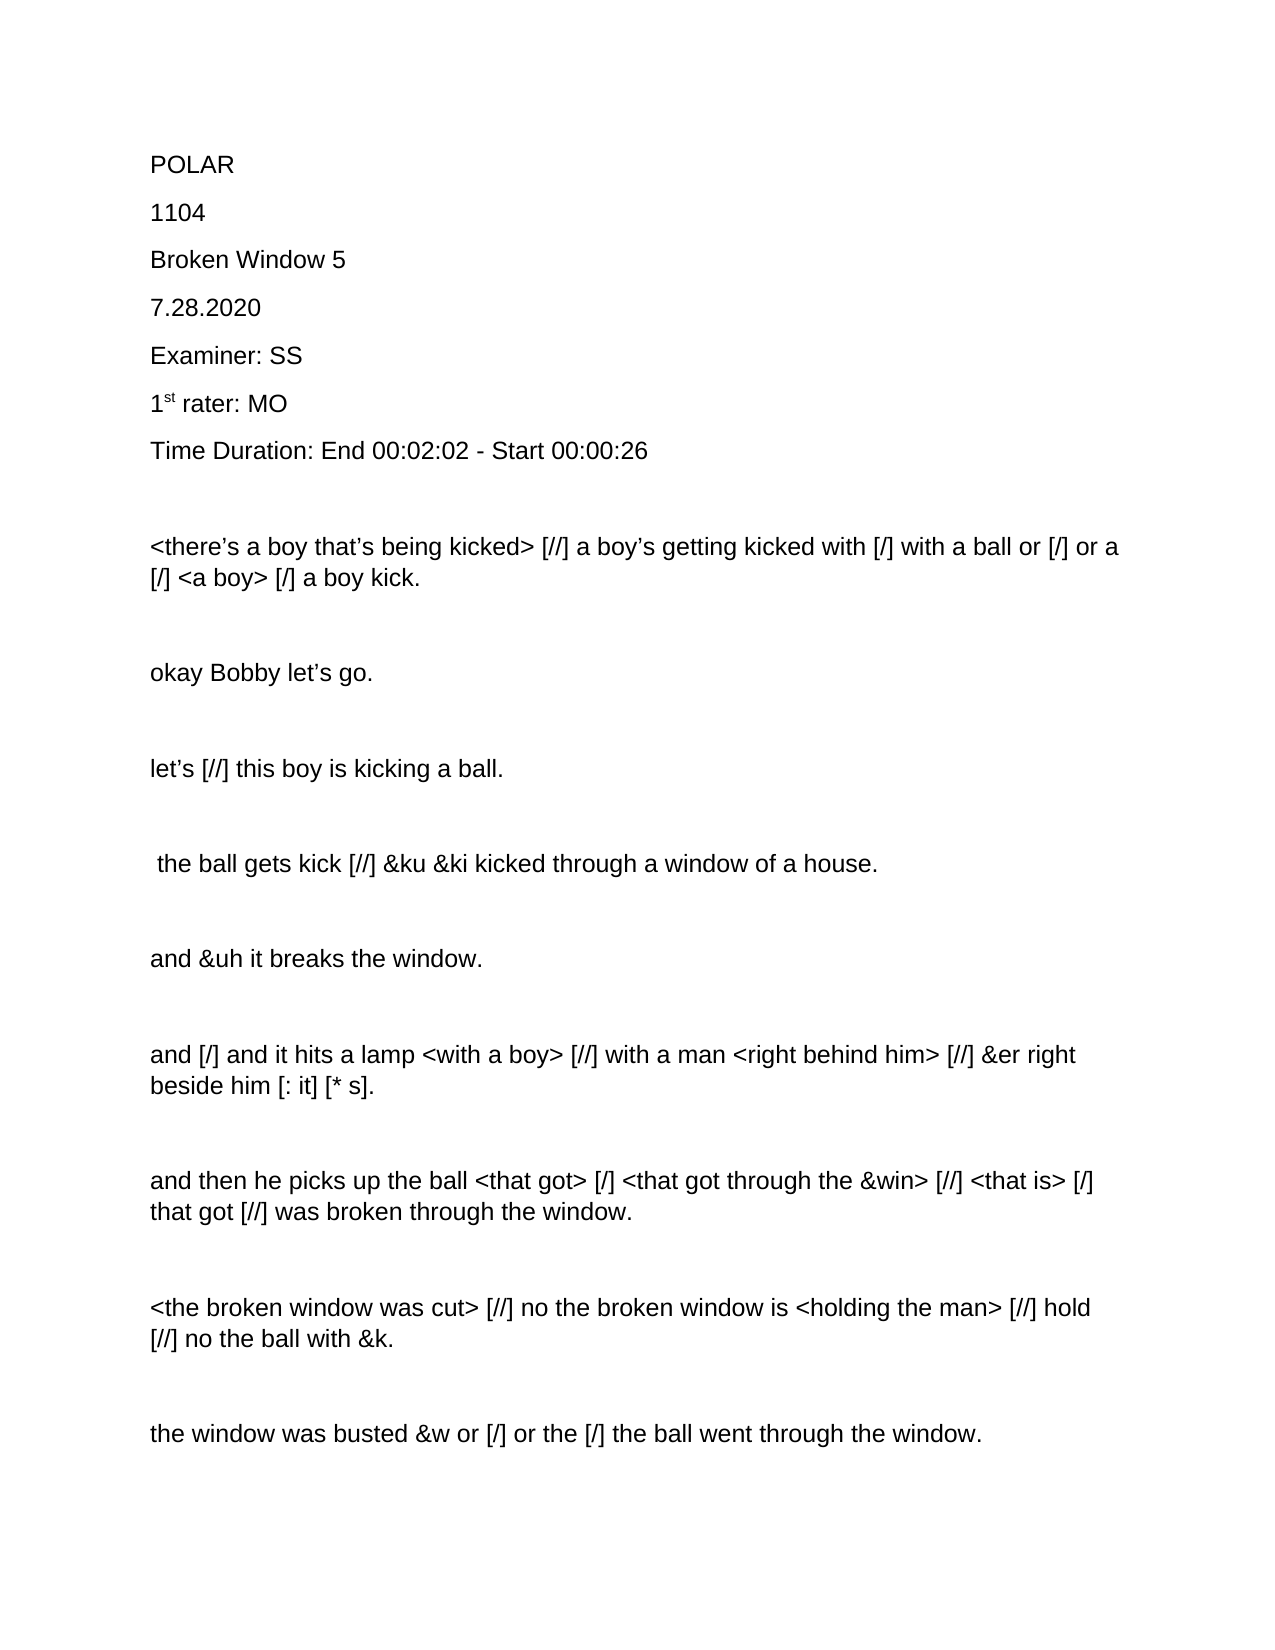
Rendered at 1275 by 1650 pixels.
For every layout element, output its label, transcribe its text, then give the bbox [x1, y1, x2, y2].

text Time Duration: End 00:02:02 - Start 00:00:26 [150, 436, 1125, 465]
text and then he picks up the ball <that got> [/] <that got through the &win> [//] <that is> [/] that got [//] was broken through the window. [150, 1166, 1125, 1226]
text let’s [//] this boy is kicking a ball. [150, 753, 1125, 782]
text and [/] and it hits a lamp <with a boy> [//] with a man <right behind him> [//] &er right beside him [: it] [* s]. [150, 1040, 1125, 1099]
text the window was busted &w or [/] or the [/] the ball went through the window. [150, 1419, 1125, 1448]
text <there’s a boy that’s being kicked> [//] a boy’s getting kicked with [/] with a ball or [/] or a [/] <a boy> [/] a boy kick. [150, 532, 1125, 591]
text 7.28.2020 [150, 293, 1125, 322]
text POLAR [150, 150, 1125, 179]
text Broken Window 5 [150, 245, 1125, 274]
text Examiner: SS [150, 341, 1125, 369]
text okay Bobby let’s go. [150, 658, 1125, 687]
text the ball gets kick [//] &ku &ki kicked through a window of a house. [150, 849, 1125, 878]
text <the broken window was cut> [//] no the broken window is <holding the man> [//] hold [//] no the ball with &k. [150, 1293, 1125, 1352]
text 1104 [150, 198, 1125, 226]
text and &uh it breaks the window. [150, 944, 1125, 973]
text 1st rater: MO [150, 388, 1125, 417]
